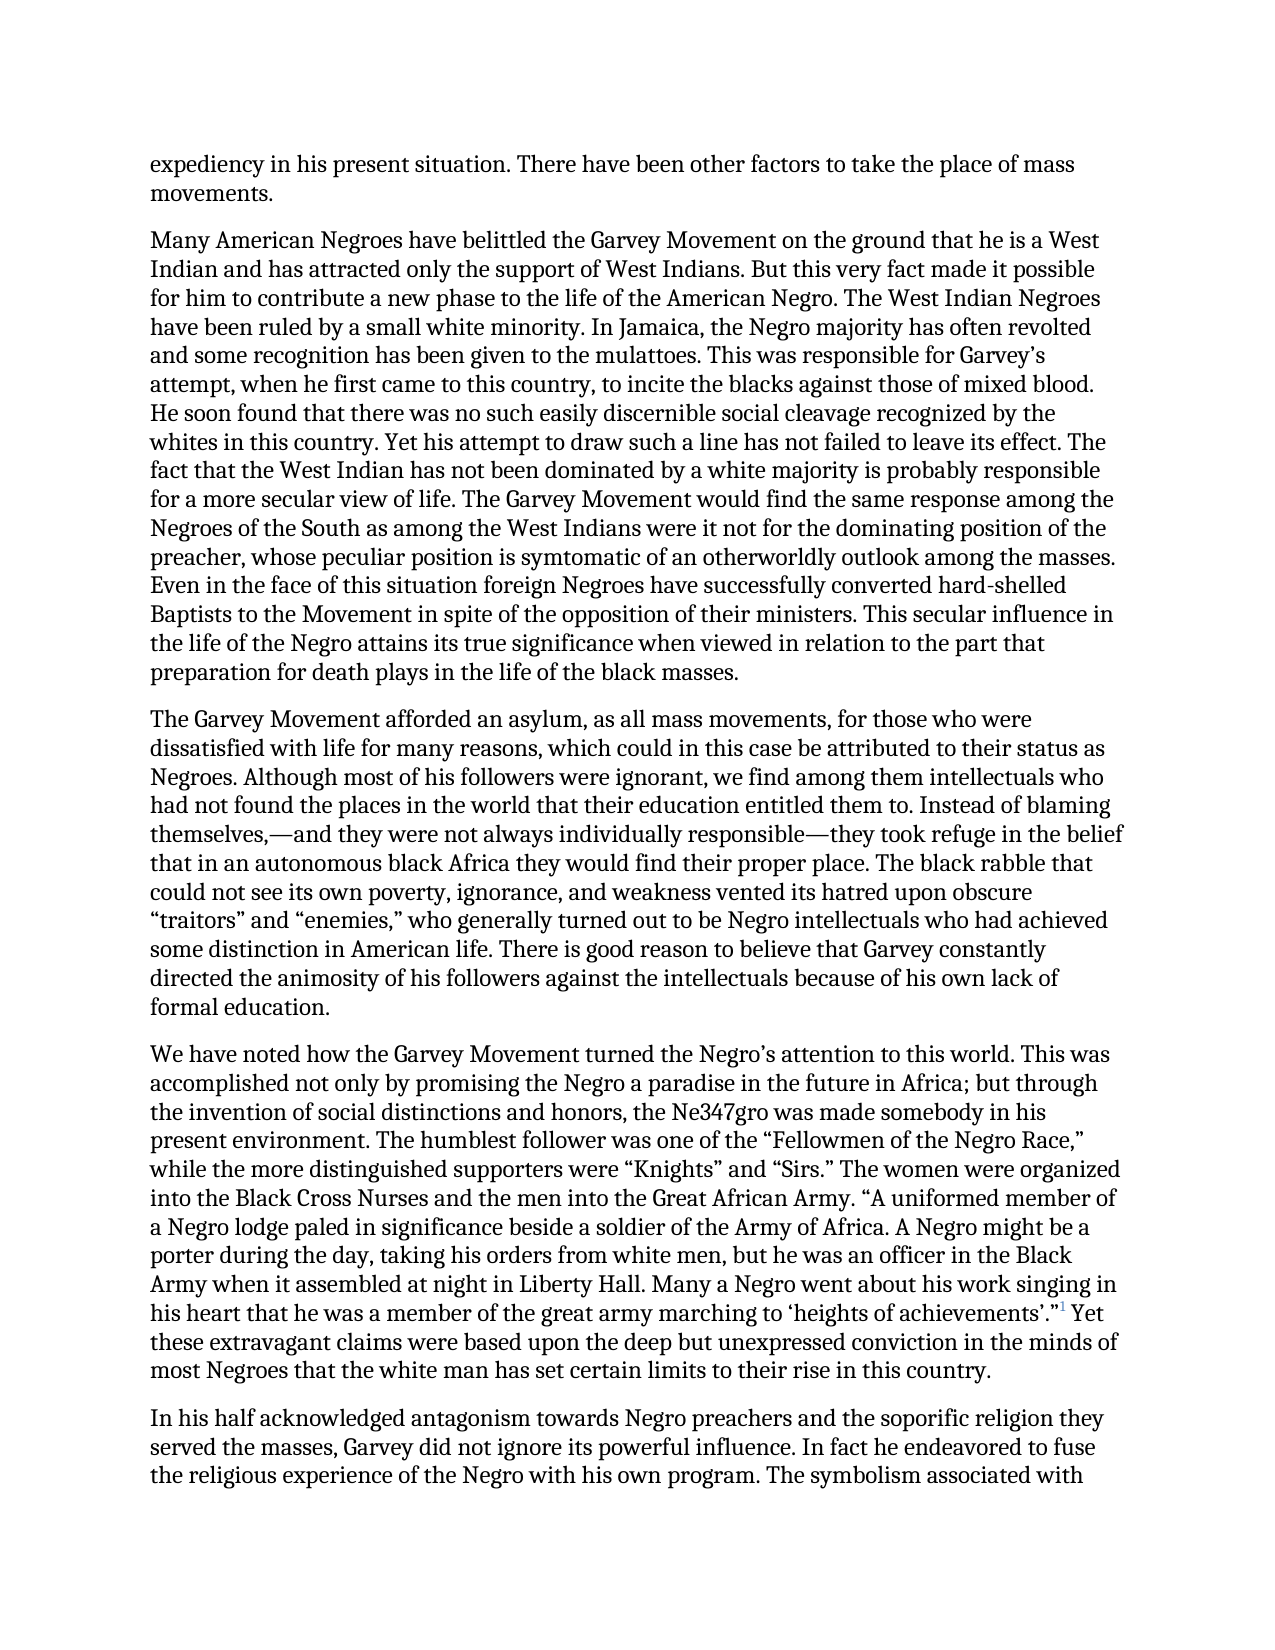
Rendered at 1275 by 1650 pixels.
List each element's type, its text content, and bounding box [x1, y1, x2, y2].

text We have noted how the Garvey Movement turned the Negro’s attention to this world. This was accomplished not only by promising the Negro a paradise in the future in Africa; but through the invention of social distinctions and honors, the Ne347gro was made somebody in his present environment. The humblest follower was one of the “Fellowmen of the Negro Race,” while the more distinguished supporters were “Knights” and “Sirs.” The women were organized into the Black Cross Nurses and the men into the Great African Army. “A uniformed member of a Negro lodge paled in significance beside a soldier of the Army of Africa. A Negro might be a porter during the day, taking his orders from white men, but he was an officer in the Black Army when it assembled at night in Liberty Hall. Many a Negro went about his work singing in his heart that he was a member of the great army marching to ‘heights of achievements’.”1 Yet these extravagant claims were based upon the deep but unexpressed conviction in the minds of most Negroes that the white man has set certain limits to their rise in this country. [150, 1040, 1125, 1385]
text Many American Negroes have belittled the Garvey Movement on the ground that he is a West Indian and has attracted only the support of West Indians. But this very fact made it possible for him to contribute a new phase to the life of the American Negro. The West Indian Negroes have been ruled by a small white minority. In Jamaica, the Negro majority has often revolted and some recognition has been given to the mulattoes. This was responsible for Garvey’s attempt, when he first came to this country, to incite the blacks against those of mixed blood. He soon found that there was no such easily discernible social cleavage recognized by the whites in this country. Yet his attempt to draw such a line has not failed to leave its effect. The fact that the West Indian has not been dominated by a white majority is probably responsible for a more secular view of life. The Garvey Movement would find the same response among the Negroes of the South as among the West Indians were it not for the dominating position of the preacher, whose peculiar position is symtomatic of an otherworldly outlook among the masses. Even in the face of this situation foreign Negroes have successfully converted hard-shelled Baptists to the Movement in spite of the opposition of their ministers. This secular influence in the life of the Negro attains its true significance when viewed in relation to the part that preparation for death plays in the life of the black masses. [150, 226, 1125, 686]
text The Garvey Movement afforded an asylum, as all mass movements, for those who were dissatisfied with life for many reasons, which could in this case be attributed to their status as Negroes. Although most of his followers were ignorant, we find among them intellectuals who had not found the places in the world that their education entitled them to. Instead of blaming themselves,—and they were not always individually responsible—they took refuge in the belief that in an autonomous black Africa they would find their proper place. The black rabble that could not see its own poverty, ignorance, and weakness vented its hatred upon obscure “traitors” and “enemies,” who generally turned out to be Negro intellectuals who had achieved some distinction in American life. There is good reason to believe that Garvey constantly directed the animosity of his followers against the intellectuals because of his own lack of formal education. [150, 705, 1125, 1021]
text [150, 1404, 1125, 1490]
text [150, 150, 1125, 207]
